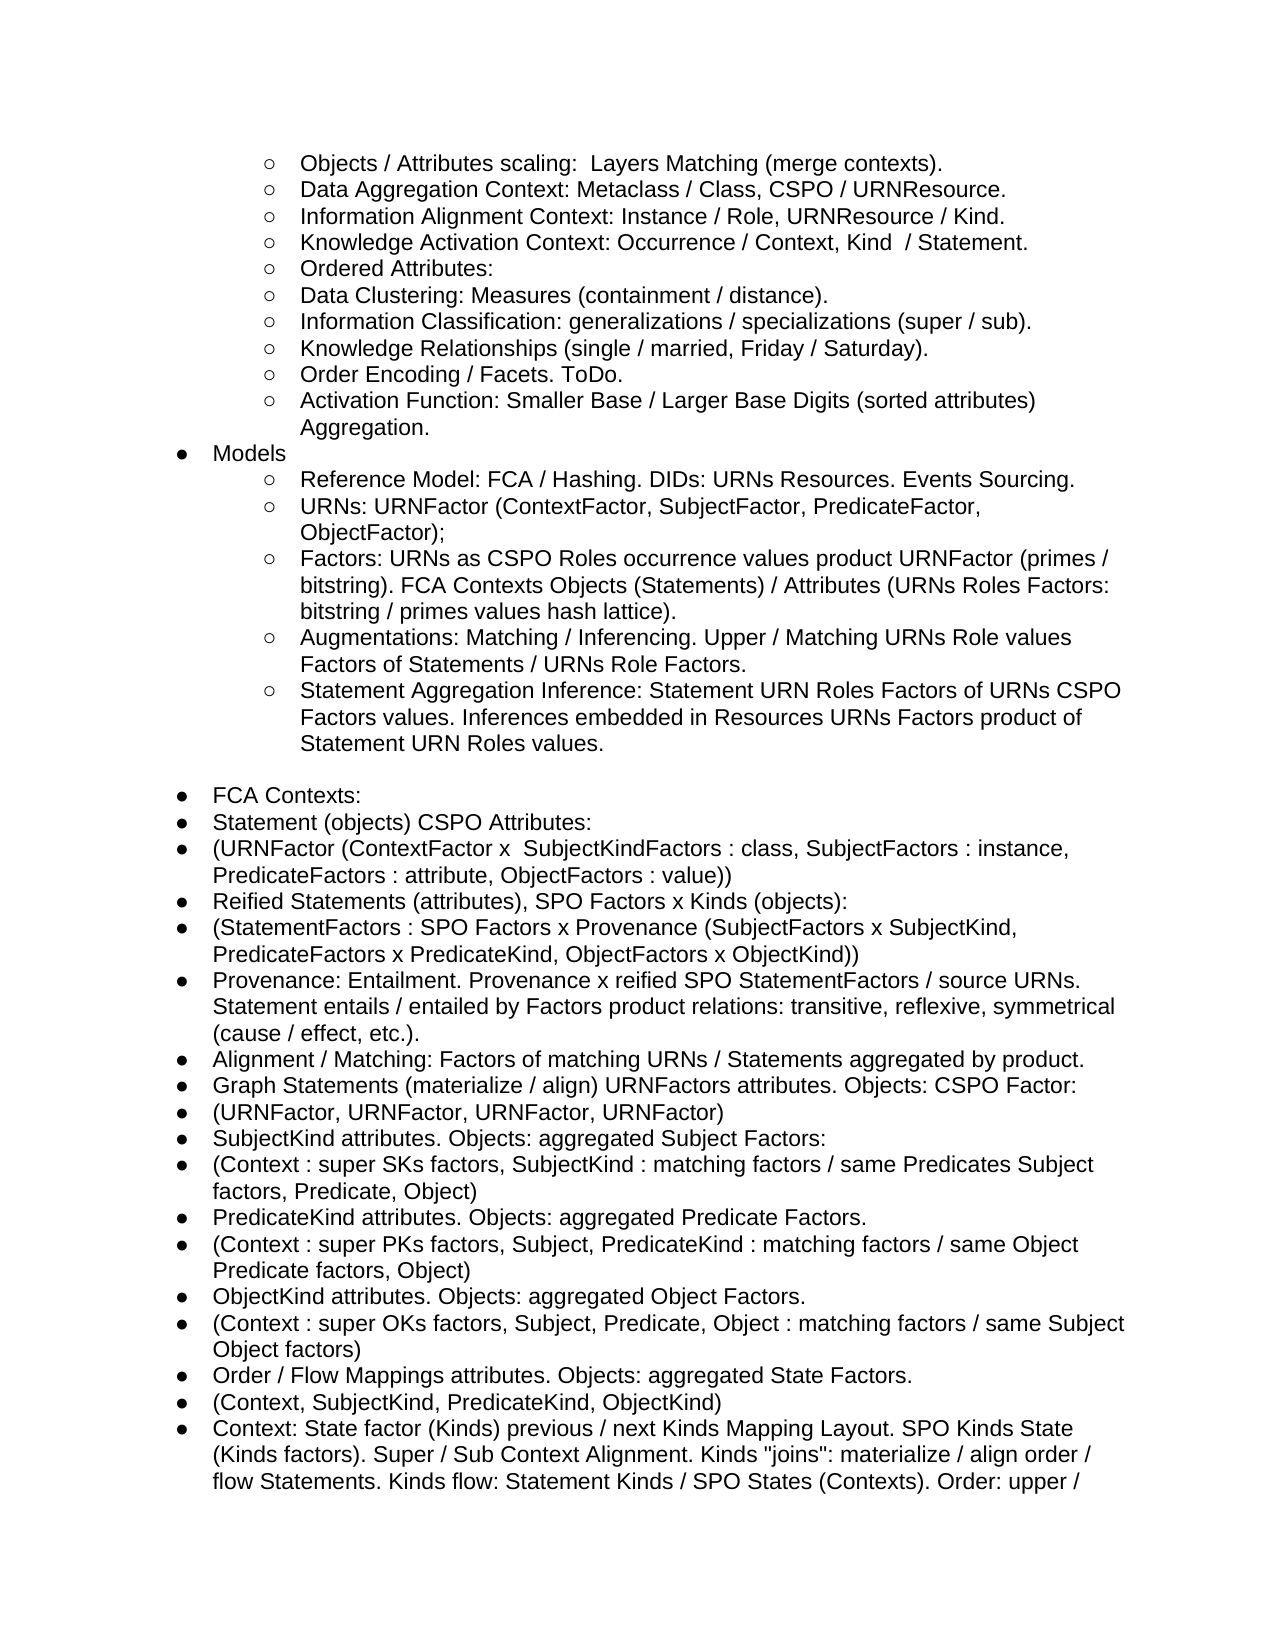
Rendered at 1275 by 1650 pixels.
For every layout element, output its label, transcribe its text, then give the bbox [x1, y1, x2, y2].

list (Context : super PKs factors, Subject, PredicateKind : matching factors / same Object Predicate factors, Object) [175, 1231, 1125, 1283]
list Order Encoding / Facets. ToDo. [262, 361, 1125, 387]
list Statement (objects) CSPO Attributes: [175, 809, 1125, 835]
list URNs: URNFactor (ContextFactor, SubjectFactor, PredicateFactor, ObjectFactor); [262, 493, 1125, 545]
list SubjectKind attributes. Objects: aggregated Subject Factors: [175, 1125, 1125, 1151]
list Statement Aggregation Inference: Statement URN Roles Factors of URNs CSPO Factors values. Inferences embedded in Resources URNs Factors product of Statement URN Roles values. [262, 677, 1125, 756]
list ObjectKind attributes. Objects: aggregated Object Factors. [175, 1283, 1125, 1309]
list (Context : super OKs factors, Subject, Predicate, Object : matching factors / same Subject Object factors) [175, 1309, 1125, 1362]
list Augmentations: Matching / Inferencing. Upper / Matching URNs Role values Factors of Statements / URNs Role Factors. [262, 624, 1125, 677]
list Provenance: Entailment. Provenance x reified SPO StatementFactors / source URNs. Statement entails / entailed by Factors product relations: transitive, reflexive, symmetrical (cause / effect, etc.). [175, 967, 1125, 1046]
list (Context, SubjectKind, PredicateKind, ObjectKind) [175, 1389, 1125, 1415]
list Graph Statements (materialize / align) URNFactors attributes. Objects: CSPO Factor: [175, 1072, 1125, 1099]
list Information Classification: generalizations / specializations (super / sub). [262, 308, 1125, 334]
list (StatementFactors : SPO Factors x Provenance (SubjectFactors x SubjectKind, PredicateFactors x PredicateKind, ObjectFactors x ObjectKind)) [175, 914, 1125, 967]
list (URNFactor, URNFactor, URNFactor, URNFactor) [175, 1099, 1125, 1125]
list Objects / Attributes scaling: Layers Matching (merge contexts). [262, 150, 1125, 176]
list Activation Function: Smaller Base / Larger Base Digits (sorted attributes) Aggregation. [262, 387, 1125, 440]
list (URNFactor (ContextFactor x SubjectKindFactors : class, SubjectFactors : instance, PredicateFactors : attribute, ObjectFactors : value)) [175, 835, 1125, 888]
list Reference Model: FCA / Hashing. DIDs: URNs Resources. Events Sourcing. [262, 466, 1125, 493]
list (Context : super SKs factors, SubjectKind : matching factors / same Predicates Subject factors, Predicate, Object) [175, 1151, 1125, 1204]
list Knowledge Relationships (single / married, Friday / Saturday). [262, 334, 1125, 361]
list Data Aggregation Context: Metaclass / Class, CSPO / URNResource. [262, 176, 1125, 203]
list PredicateKind attributes. Objects: aggregated Predicate Factors. [175, 1204, 1125, 1231]
list Reified Statements (attributes), SPO Factors x Kinds (objects): [175, 888, 1125, 914]
list Information Alignment Context: Instance / Role, URNResource / Kind. [262, 203, 1125, 229]
list Ordered Attributes: [262, 255, 1125, 282]
list Factors: URNs as CSPO Roles occurrence values product URNFactor (primes / bitstring). FCA Contexts Objects (Statements) / Attributes (URNs Roles Factors: bitstring / primes values hash lattice). [262, 545, 1125, 624]
list Data Clustering: Measures (containment / distance). [262, 282, 1125, 308]
list FCA Contexts: [175, 782, 1125, 809]
list Models [175, 440, 1125, 466]
list Order / Flow Mappings attributes. Objects: aggregated State Factors. [175, 1362, 1125, 1389]
list Knowledge Activation Context: Occurrence / Context, Kind / Statement. [262, 229, 1125, 255]
list Alignment / Matching: Factors of matching URNs / Statements aggregated by product. [175, 1046, 1125, 1072]
